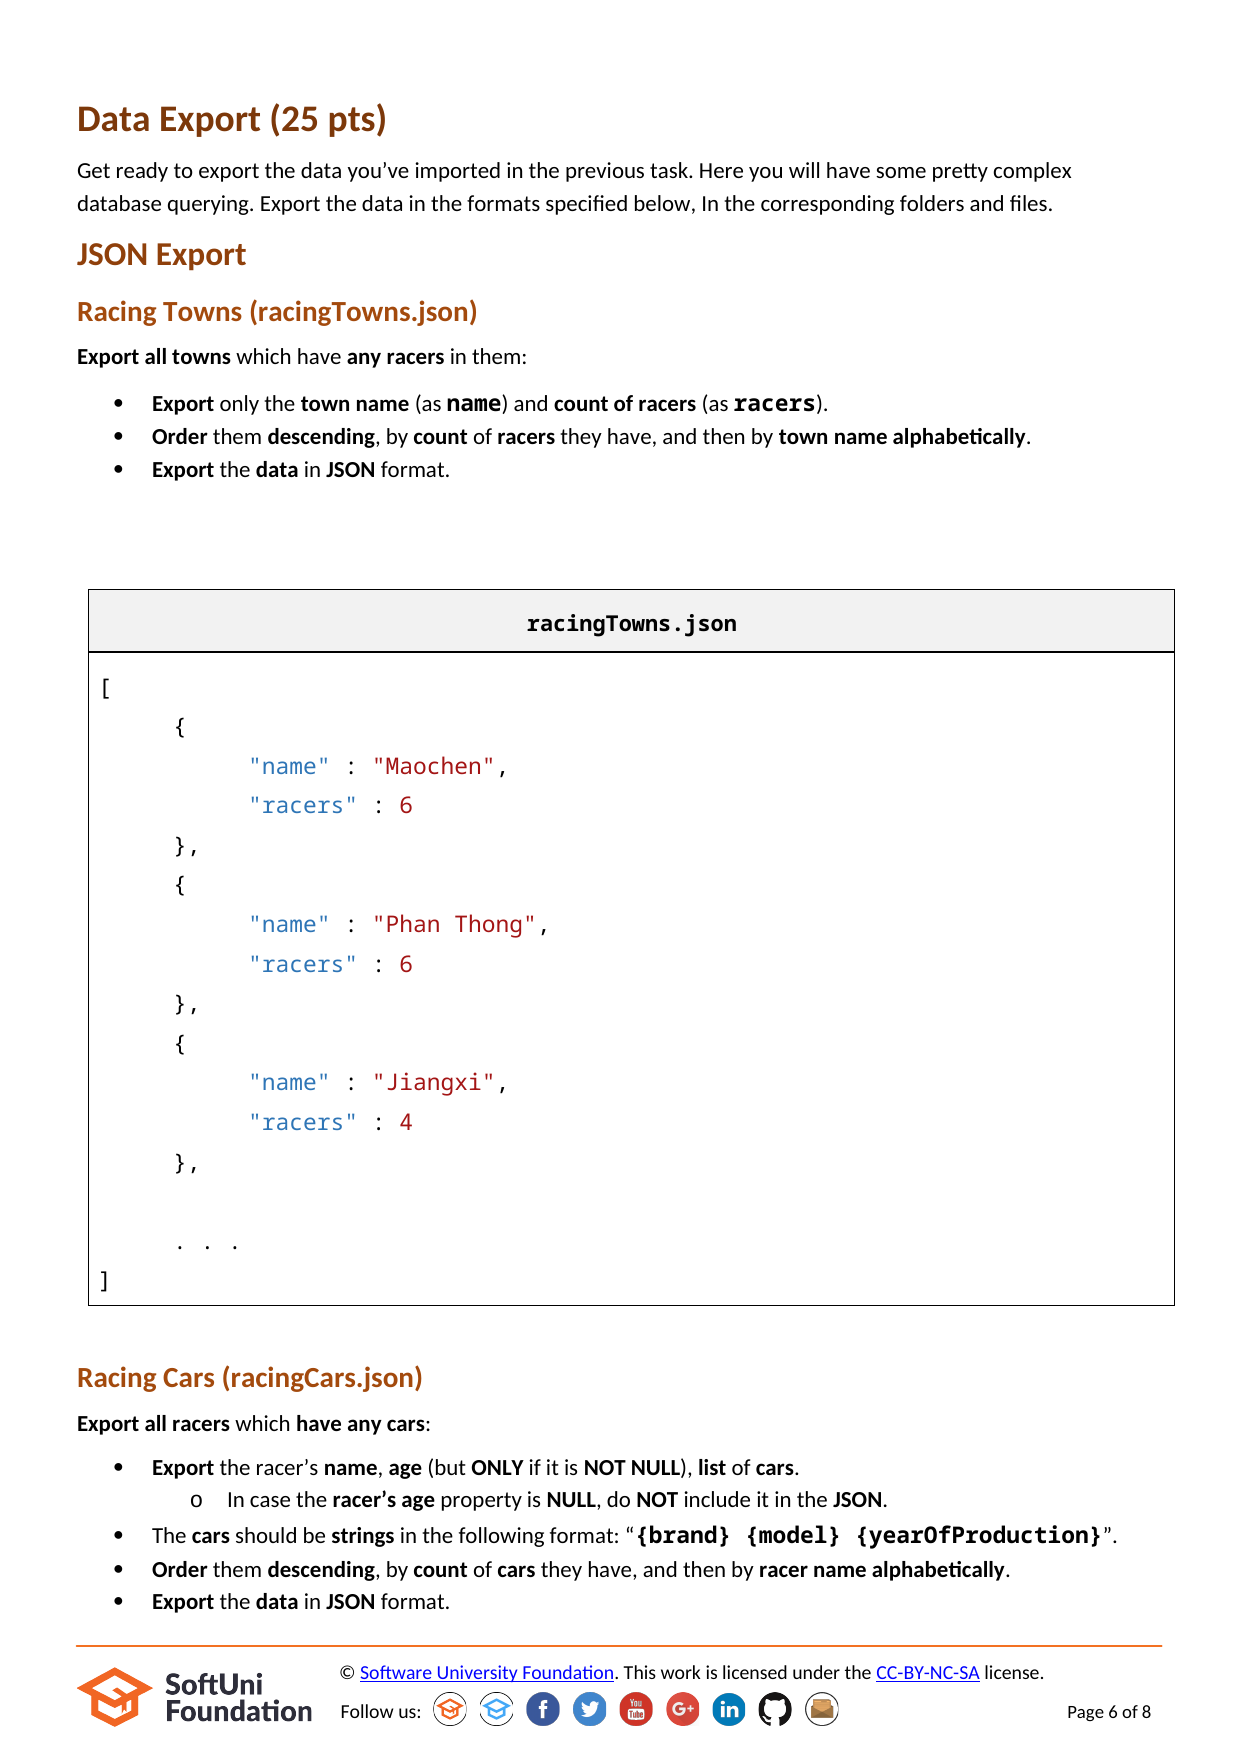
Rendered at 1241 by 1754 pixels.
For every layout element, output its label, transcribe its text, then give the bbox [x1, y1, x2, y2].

picture [666, 1692, 700, 1726]
list Order them descending, by count of racers they have, and then by town name alphabetically. [114, 422, 1163, 451]
picture [76, 1667, 312, 1727]
subtitle JSON Export [77, 233, 1163, 274]
list Export the data in JSON format. [114, 1587, 1163, 1615]
table_header racingTowns.json [89, 590, 1174, 651]
picture [573, 1692, 607, 1726]
picture [758, 1692, 792, 1726]
picture [805, 1692, 839, 1726]
subtitle Racing Towns (racingTowns.json) [77, 293, 1163, 328]
text Export all racers which have any cars: [77, 1409, 1163, 1437]
list In case the racer’s age property is NULL, do NOT include it in the JSON. [189, 1486, 1163, 1515]
picture [480, 1692, 513, 1726]
picture [736, 1693, 746, 1703]
picture [727, 1707, 738, 1717]
list Export the racer’s name, age (but ONLY if it is NOT NULL), list of cars. [114, 1453, 1163, 1481]
subtitle Data Export (25 pts) [77, 95, 1163, 141]
picture [619, 1692, 653, 1726]
text Export all towns which have any racers in them: [77, 342, 1163, 370]
picture [712, 1716, 722, 1726]
table_cell [ { "name" : "Maochen", "racers" : 6 }, { "name" : "Phan Thong", "racers" : 6 }, { "name" : "Jiangxi", "racers" : 4 }, . . . ] [89, 653, 1174, 1305]
list The cars should be strings in the following format: “{brand} {model} {yearOfProduction}”. [114, 1519, 1163, 1550]
list Export only the town name (as name) and count of racers (as racers). [114, 387, 1163, 418]
picture [433, 1692, 467, 1726]
text Get ready to export the data you’ve imported in the previous task. Here you will have some pretty complex database querying. Export the data in the formats specified below, In the corresponding folders and files. [77, 156, 1163, 217]
picture [526, 1692, 560, 1726]
list Export the data in JSON format. [114, 455, 1163, 483]
picture [736, 1716, 746, 1726]
picture [712, 1693, 722, 1703]
subtitle Racing Cars (racingCars.json) [77, 1359, 1163, 1395]
list Order them descending, by count of cars they have, and then by racer name alphabetically. [114, 1555, 1163, 1583]
